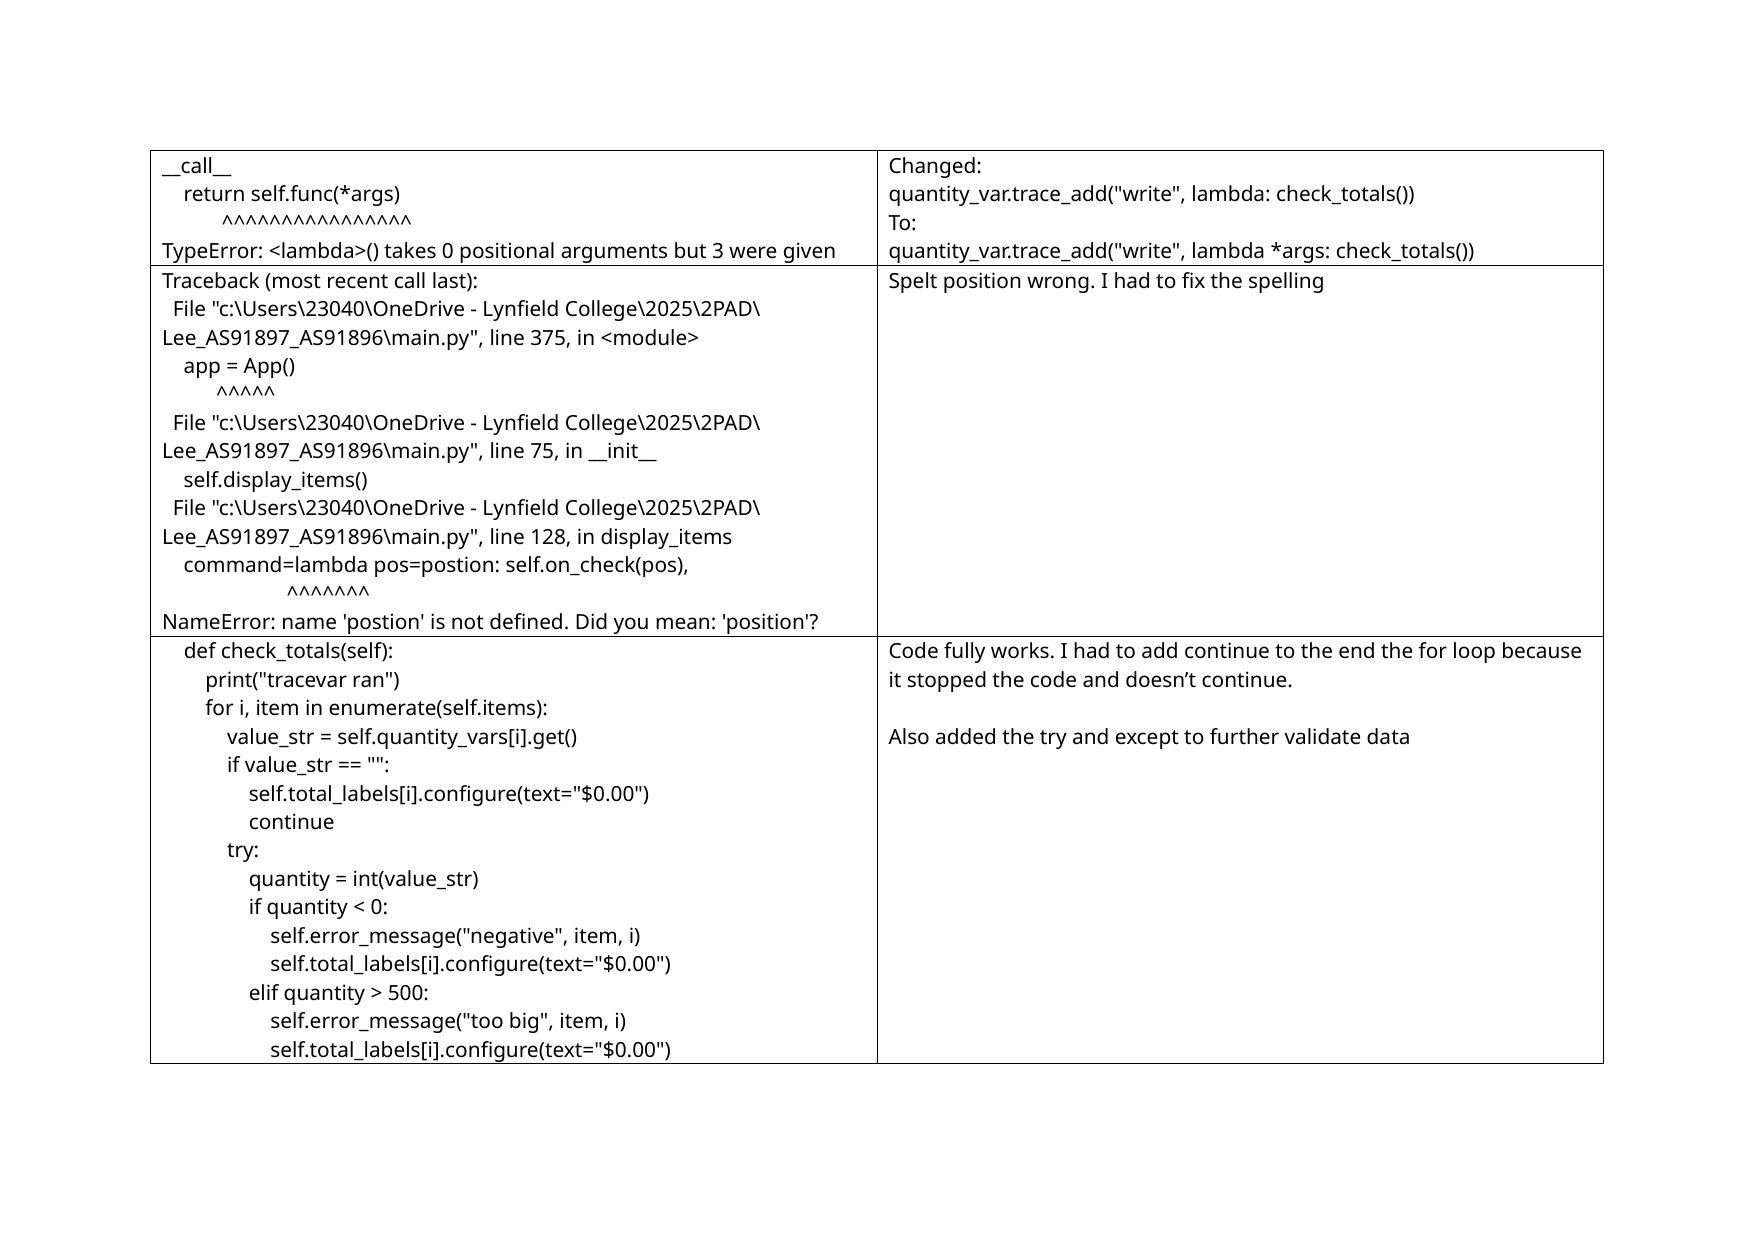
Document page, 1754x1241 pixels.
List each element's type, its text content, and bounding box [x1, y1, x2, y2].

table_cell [878, 637, 1603, 1063]
table_cell Spelt position wrong. I had to fix the spelling [878, 266, 1603, 636]
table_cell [151, 637, 877, 1063]
table_cell Traceback (most recent call last): File "c:\Users\23040\OneDrive - Lynfield College\2025\2PAD\Lee_AS91897_AS91896\main.py", line 375, in <module> app = App() ^^^^^ File "c:\Users\23040\OneDrive - Lynfield College\2025\2PAD\Lee_AS91897_AS91896\main.py", line 75, in __init__ self.display_items() File "c:\Users\23040\OneDrive - Lynfield College\2025\2PAD\Lee_AS91897_AS91896\main.py", line 128, in display_items command=lambda pos=postion: self.on_check(pos), ^^^^^^^ NameError: name 'postion' is not defined. Did you mean: 'position'? [151, 266, 877, 636]
